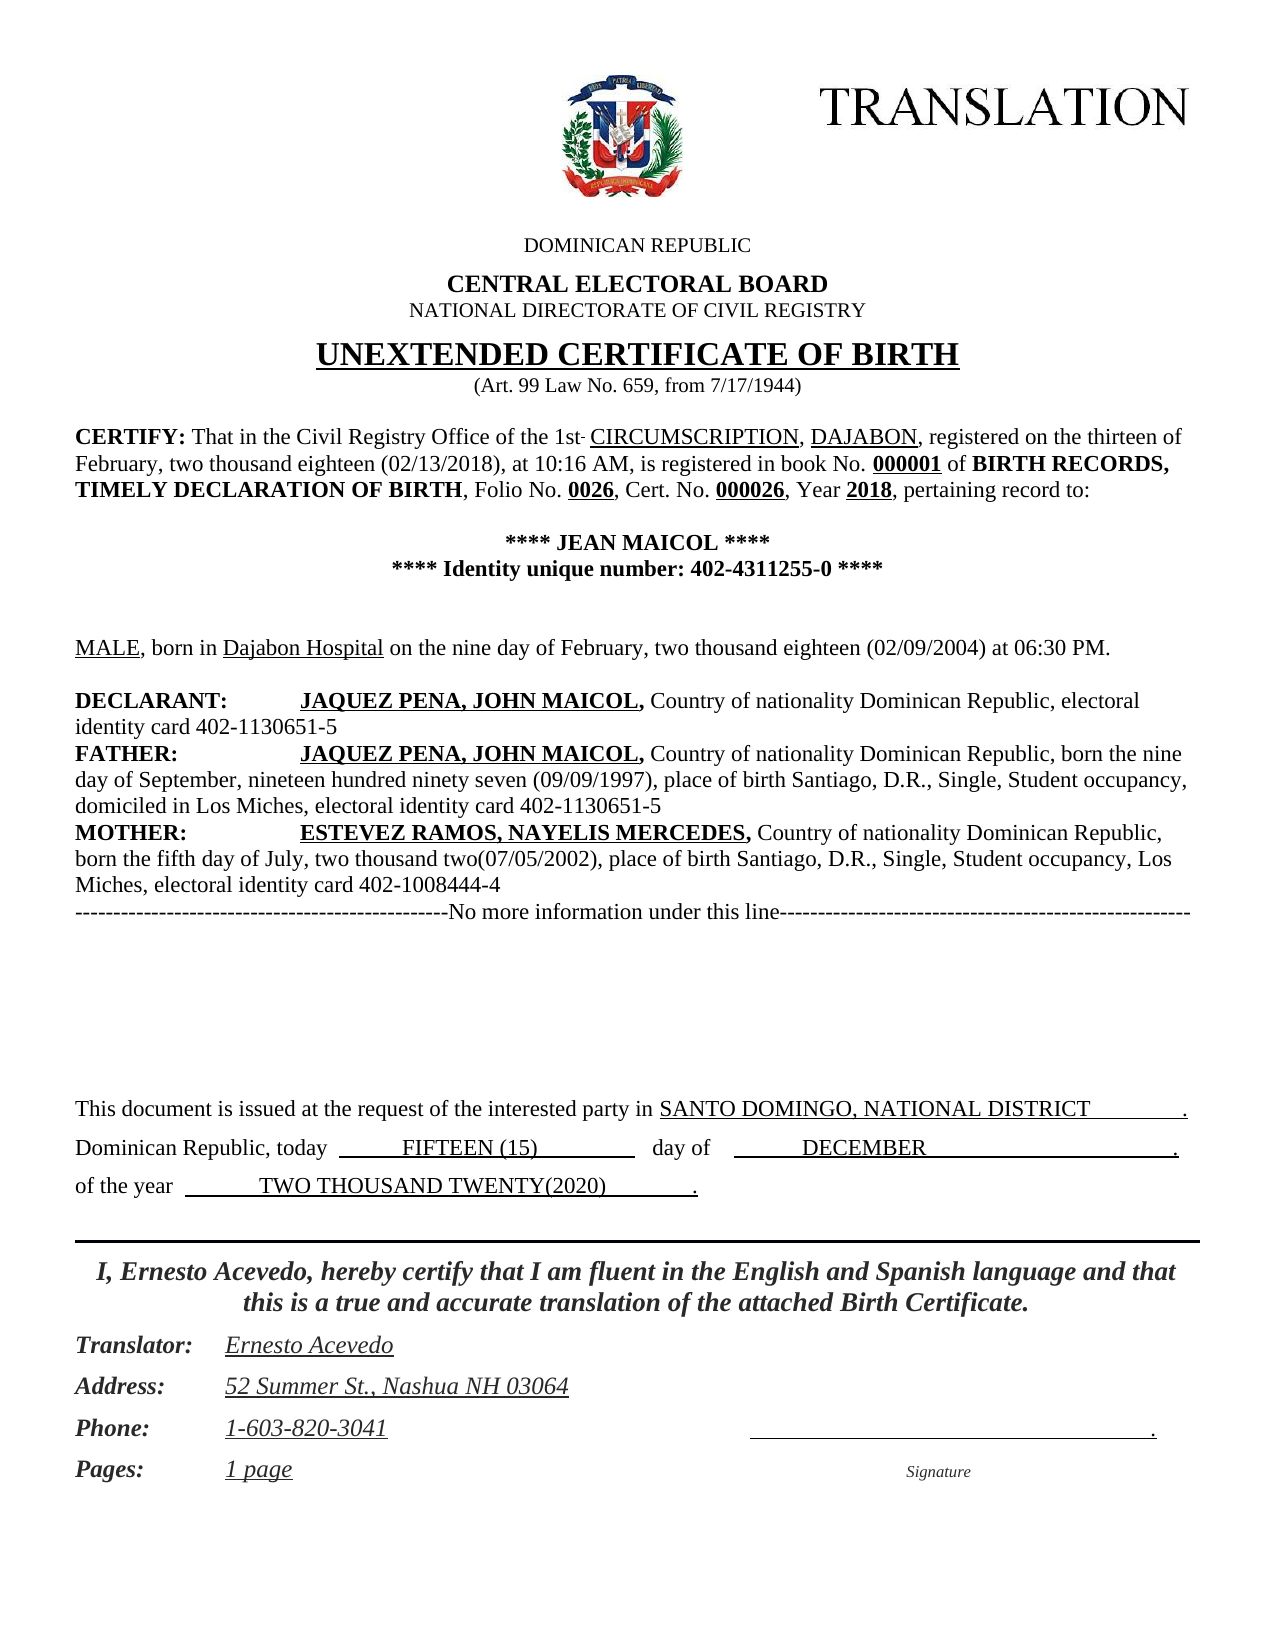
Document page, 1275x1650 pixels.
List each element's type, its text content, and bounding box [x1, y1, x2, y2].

text **** Identity unique number: 402-4311255-0 **** [75, 555, 1200, 582]
text DOMINICAN REPUBLIC [75, 233, 1200, 257]
text (Art. 99 Law No. 659, from 7/17/1944) [75, 373, 1200, 397]
text **** JEAN MAICOL **** [75, 529, 1200, 555]
text This document is issued at the request of the interested party in SANTO DOMINGO, NATIONAL DISTRICT . [75, 1095, 1200, 1121]
picture [817, 84, 1193, 130]
text MOTHER: ESTEVEZ RAMOS, NAYELIS MERCEDES, Country of nationality Dominican Republic, born the fifth day of July, two thousand two(07/05/2002), place of birth Santiago, D.R., Single, Student occupancy, Los Miches, electoral identity card 402-1008444-4 [75, 819, 1200, 898]
picture [561, 75, 683, 197]
text -------------------------------------------------No more information under this line------------------------------------------------------ [75, 898, 1200, 924]
text CENTRAL ELECTORAL BOARD [75, 269, 1200, 298]
text FATHER: JAQUEZ PENA, JOHN MAICOL, Country of nationality Dominican Republic, born the nine day of September, nineteen hundred ninety seven (09/09/1997), place of birth Santiago, D.R., Single, Student occupancy, domiciled in Los Miches, electoral identity card 402-1130651-5 [75, 740, 1200, 819]
text DECLARANT: JAQUEZ PENA, JOHN MAICOL, Country of nationality Dominican Republic, electoral identity card 402-1130651-5 [75, 687, 1200, 740]
text UNEXTENDED CERTIFICATE OF BIRTH [75, 335, 1200, 373]
text of the year TWO THOUSAND TWENTY(2020) . [75, 1172, 1200, 1199]
text Dominican Republic, today FIFTEEN (15) day of DECEMBER . [75, 1134, 1200, 1160]
text Phone: 1-603-820-3041 . [75, 1413, 1200, 1441]
text NATIONAL DIRECTORATE OF CIVIL REGISTRY [75, 298, 1200, 322]
text Address: 52 Summer St., Nashua NH 03064 [75, 1371, 1200, 1400]
text CERTIFY: That in the Civil Registry Office of the 1st CIRCUMSCRIPTION, DAJABON, registered on the thirteen of February, two thousand eighteen (02/13/2018), at 10:16 AM, is registered in book No. 000001 of BIRTH RECORDS, TIMELY DECLARATION OF BIRTH, Folio No. 0026, Cert. No. 000026, Year 2018, pertaining record to: [75, 423, 1200, 502]
text Pages: 1 page Signature [75, 1454, 1200, 1483]
text Translator: Ernesto Acevedo [75, 1330, 1200, 1359]
text MALE, born in Dajabon Hospital on the nine day of February, two thousand eighteen (02/09/2004) at 06:30 PM. [75, 634, 1200, 661]
text I, Ernesto Acevedo, hereby certify that I am fluent in the English and Spanish language and that this is a true and accurate translation of the attached Birth Certificate. [75, 1255, 1200, 1318]
